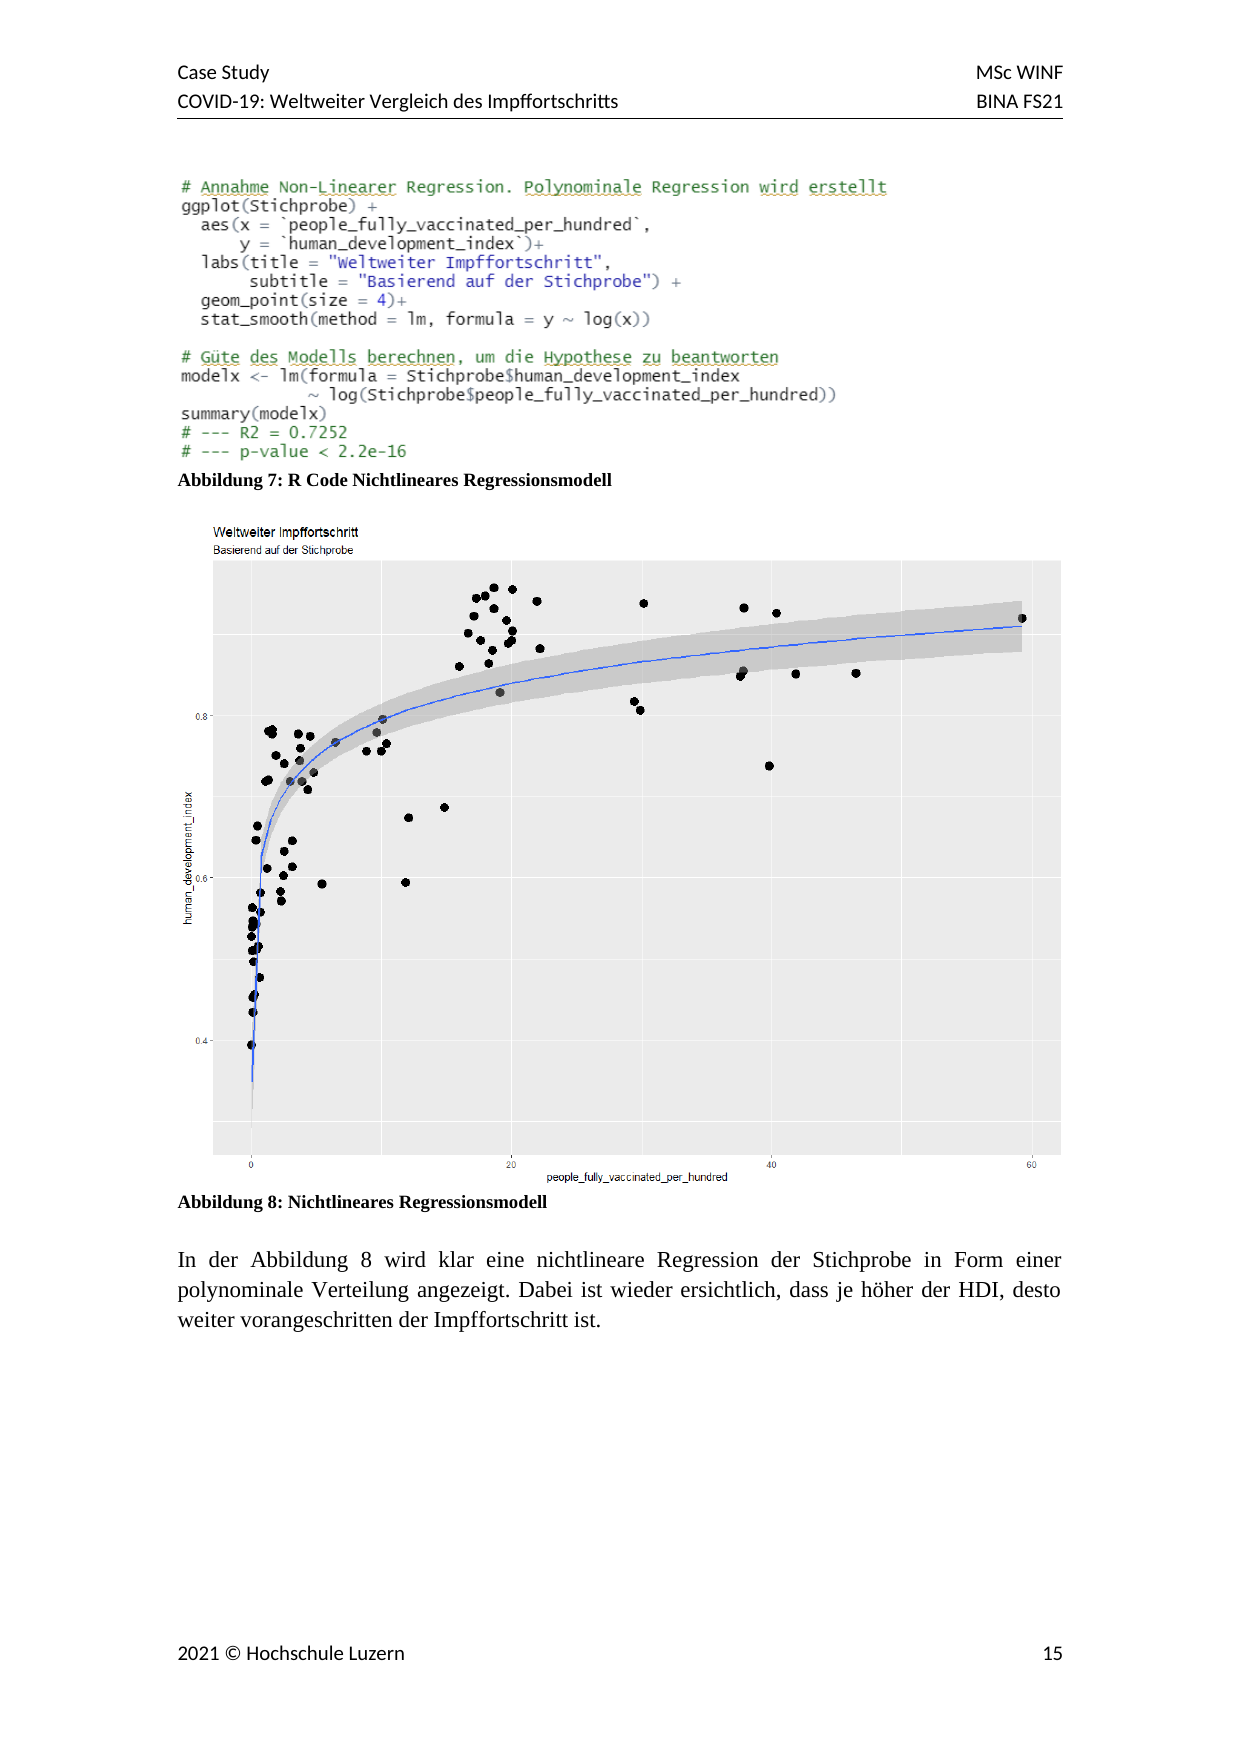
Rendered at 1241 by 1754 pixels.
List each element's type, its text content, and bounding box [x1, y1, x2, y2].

text Abbildung 7: R Code Nichtlineares Regressionsmodell [177, 469, 1063, 491]
text Abbildung 8: Nichtlineares Regressionsmodell [177, 1191, 1063, 1212]
picture [177, 177, 894, 466]
text In der Abbildung 8 wird klar eine nichtlineare Regression der Stichprobe in Form einer polynominale Verteilung angezeigt. Dabei ist wieder ersichtlich, dass je höher der HDI, desto weiter vorangeschritten der Impffortschritt ist. [177, 1246, 1063, 1333]
picture [177, 524, 1063, 1187]
